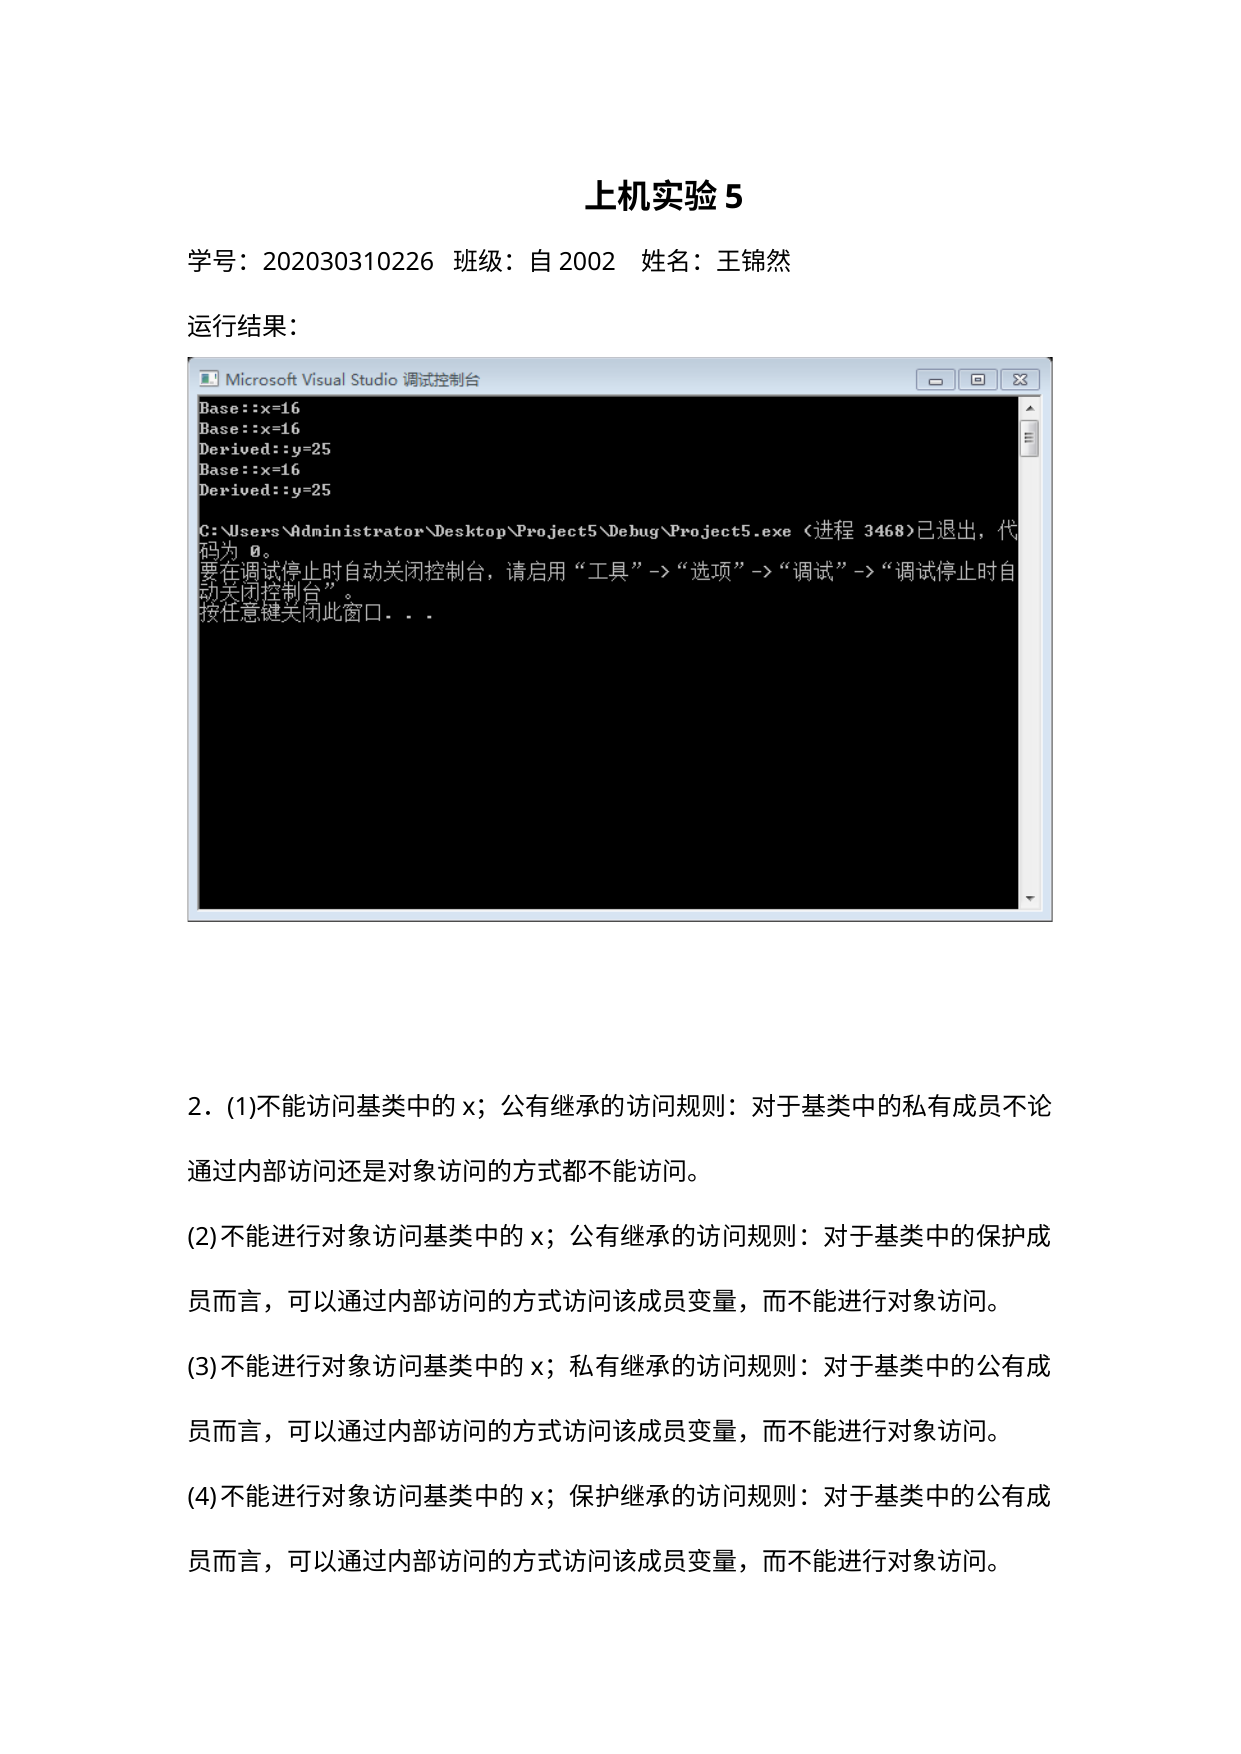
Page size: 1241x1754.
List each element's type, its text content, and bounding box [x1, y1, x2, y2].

picture [187, 357, 1053, 922]
list 不能进行对象访问基类中的x；公有继承的访问规则：对于基类中的保护成员而言，可以通过内部访问的方式访问该成员变量，而不能进行对象访问。 [187, 1202, 1053, 1332]
list 不能进行对象访问基类中的x；私有继承的访问规则：对于基类中的公有成员而言，可以通过内部访问的方式访问该成员变量，而不能进行对象访问。 [187, 1332, 1053, 1462]
list 不能进行对象访问基类中的x；保护继承的访问规则：对于基类中的公有成员而言，可以通过内部访问的方式访问该成员变量，而不能进行对象访问。 [187, 1462, 1053, 1592]
list (1)不能访问基类中的x；公有继承的访问规则：对于基类中的私有成员不论通过内部访问还是对象访问的方式都不能访问。 [187, 1072, 1053, 1202]
text 上机实验5 [231, 162, 1053, 227]
text 运行结果： [187, 292, 1053, 357]
text 学号：202030310226 班级：自2002 姓名：王锦然 [187, 227, 1053, 292]
